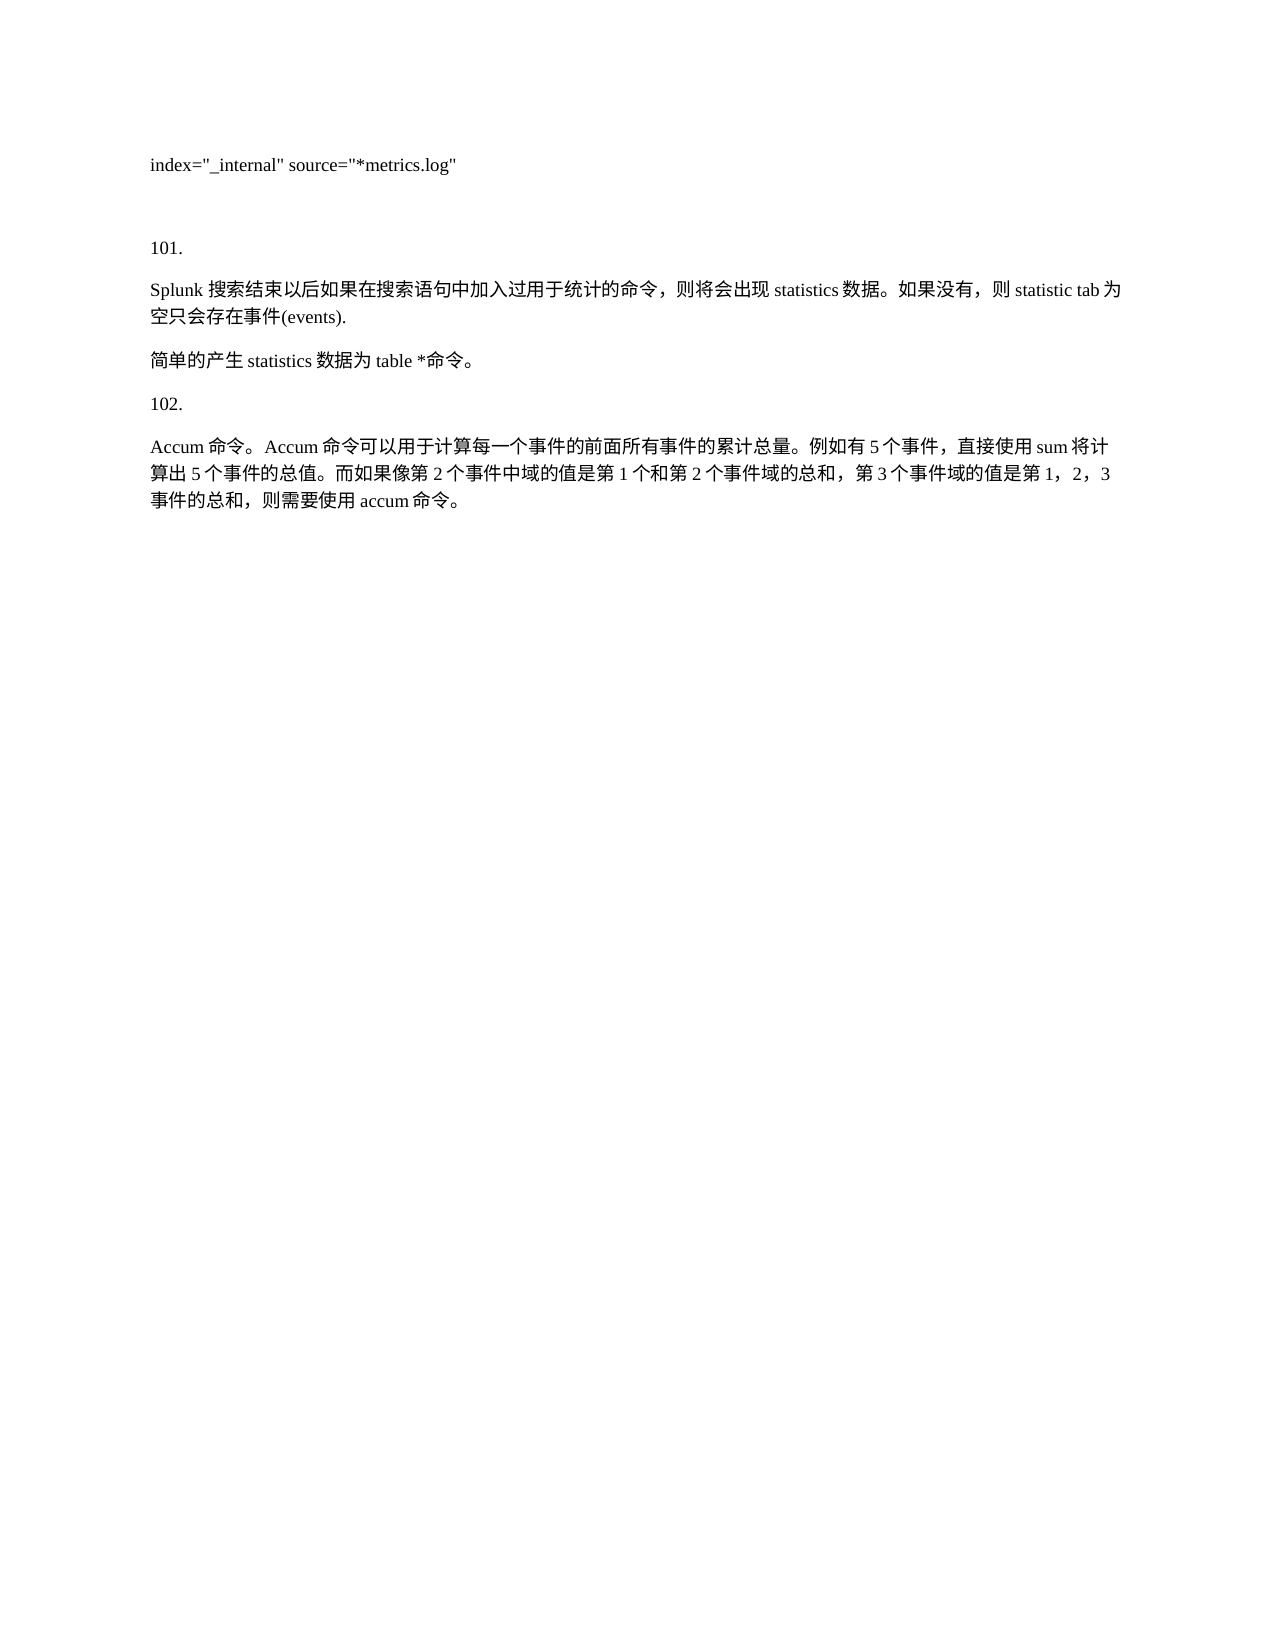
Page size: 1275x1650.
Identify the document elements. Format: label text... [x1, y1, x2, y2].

text Splunk 搜索结束以后如果在搜索语句中加入过用于统计的命令，则将会出现statistics数据。如果没有，则statistic tab为空只会存在事件(events). [150, 275, 1125, 329]
text 102. [150, 390, 1125, 415]
text 简单的产生statistics数据为table *命令。 [150, 346, 1125, 373]
text 101. [150, 233, 1125, 258]
text Accum命令。Accum命令可以用于计算每一个事件的前面所有事件的累计总量。例如有5个事件，直接使用sum将计算出5个事件的总值。而如果像第2个事件中域的值是第1个和第2个事件域的总和，第3个事件域的值是第1，2，3事件的总和，则需要使用accum命令。 [150, 432, 1125, 513]
text index="_internal" source="*metrics.log" [150, 150, 1125, 175]
